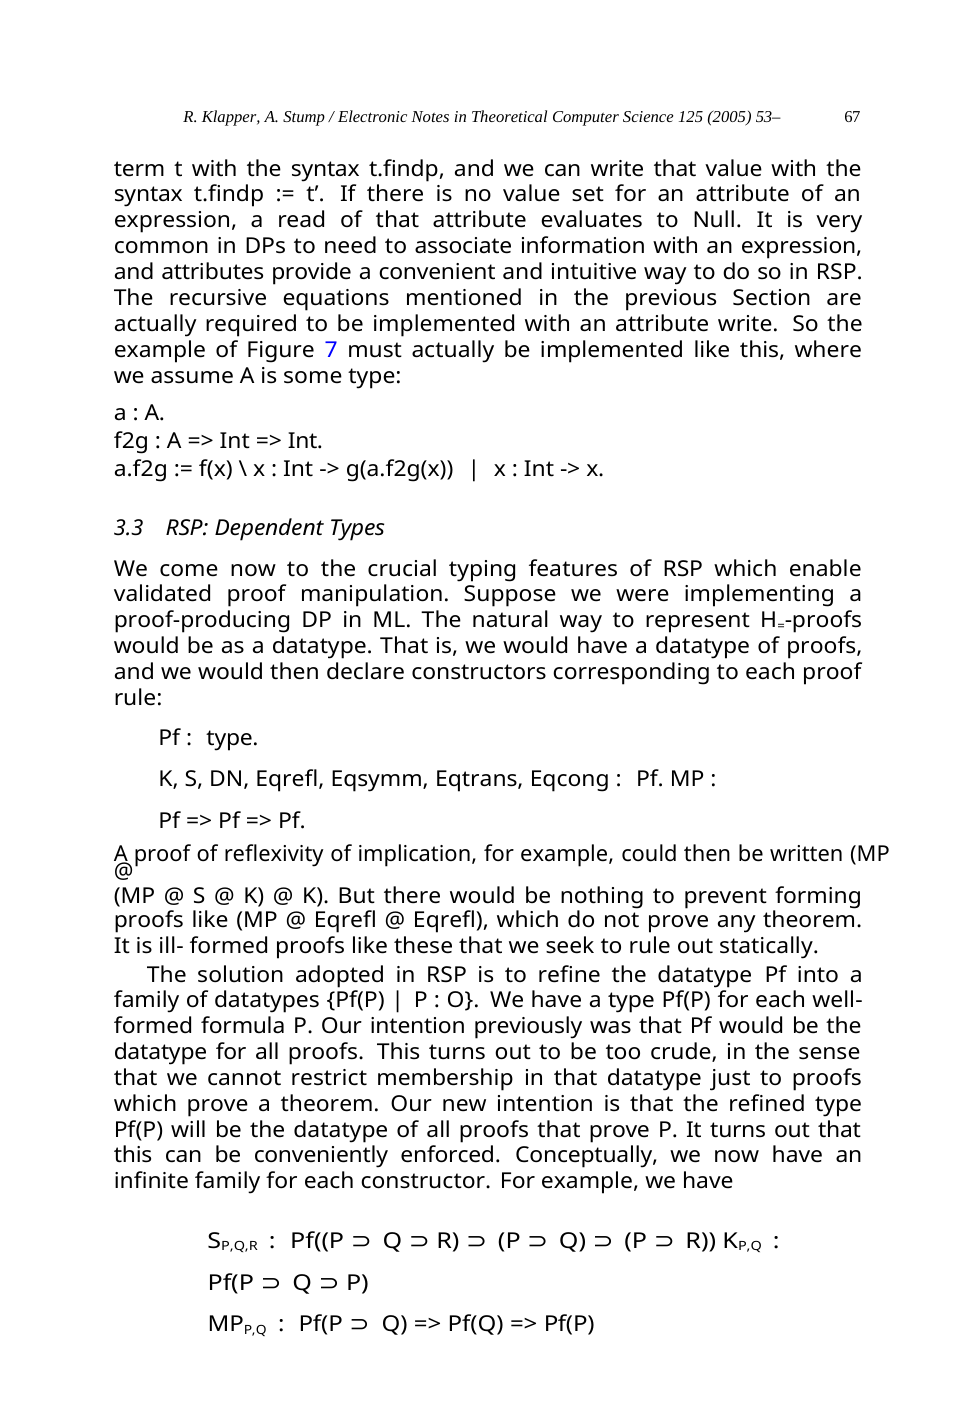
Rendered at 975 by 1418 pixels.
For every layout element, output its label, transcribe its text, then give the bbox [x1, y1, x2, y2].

text SP,Q,R : Pf((P ⊃ Q ⊃ R) ⊃ (P ⊃ Q) ⊃ (P ⊃ R)) KP,Q : Pf(P ⊃ Q ⊃ P) [207, 1225, 792, 1296]
text K, S, DN, Eqrefl, Eqsymm, Eqtrans, Eqcong : Pf. MP : Pf => Pf => Pf. [158, 763, 721, 835]
list RSP: Dependent Types [113, 512, 889, 542]
text The solution adopted in RSP is to refine the datatype Pf into a family of datatypes {Pf(P) | P : O}. We have a type Pf(P) for each well-formed formula P. Our intention previously was that Pf would be the datatype for all proofs. This turns out to be too crude, in the sense that we cannot restrict membership in that datatype just to proofs which prove a theorem. Our new intention is that the refined type Pf(P) will be the datatype of all proofs that prove P. It turns out that this can be conveniently enforced. Conceptually, we now have an infinite family for each constructor. For example, we have [113, 962, 862, 1195]
text f2g : A => Int => Int. [113, 427, 889, 454]
text A proof of reflexivity of implication, for example, could then be written (MP @ [113, 847, 889, 882]
text (MP @ S @ K) @ K). But there would be nothing to prevent forming proofs like (MP @ Eqrefl @ Eqrefl), which do not prove any theorem. It is ill- formed proofs like these that we seek to rule out statically. [113, 883, 863, 960]
text MPP,Q : Pf(P ⊃ Q) => Pf(Q) => Pf(P) [207, 1309, 889, 1337]
text term t with the syntax t.findp, and we can write that value with the syntax t.findp := t’. If there is no value set for an attribute of an expression, a read of that attribute evaluates to Null. It is very common in DPs to need to associate information with an expression, and attributes provide a convenient and intuitive way to do so in RSP. The recursive equations mentioned in the previous Section are actually required to be implemented with an attribute write. So the example of Figure 7 must actually be implemented like this, where we assume A is some type: [113, 156, 862, 389]
text a : A. [113, 398, 889, 427]
text We come now to the crucial typing features of RSP which enable validated proof manipulation. Suppose we were implementing a proof-producing DP in ML. The natural way to represent H=-proofs would be as a datatype. That is, we would have a datatype of proofs, and we would then declare constructors corresponding to each proof rule: [113, 556, 862, 712]
text a.f2g := f(x) \ x : Int -> g(a.f2g(x)) | x : Int -> x. [113, 454, 889, 482]
text Pf : type. [158, 721, 889, 751]
